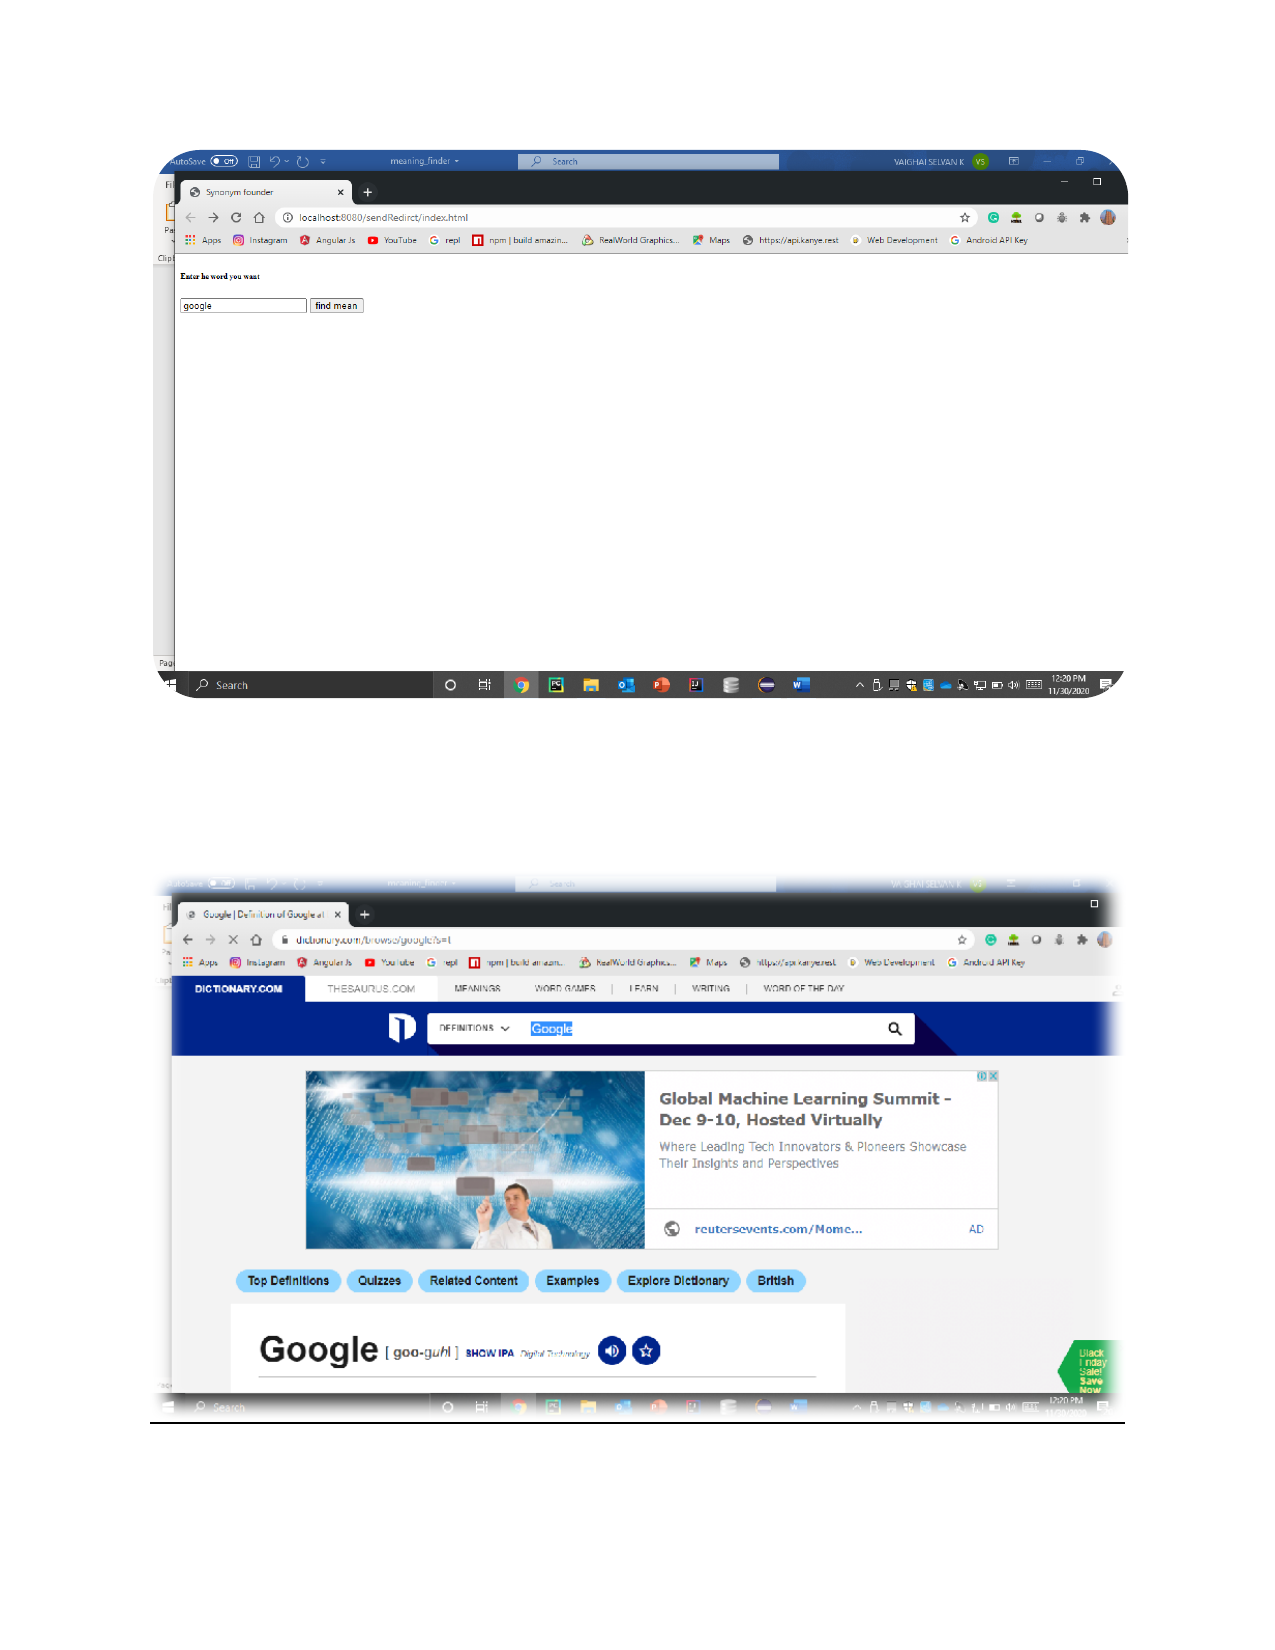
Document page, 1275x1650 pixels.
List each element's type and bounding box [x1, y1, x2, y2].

picture [179, 900, 1097, 1392]
picture [153, 149, 1129, 699]
